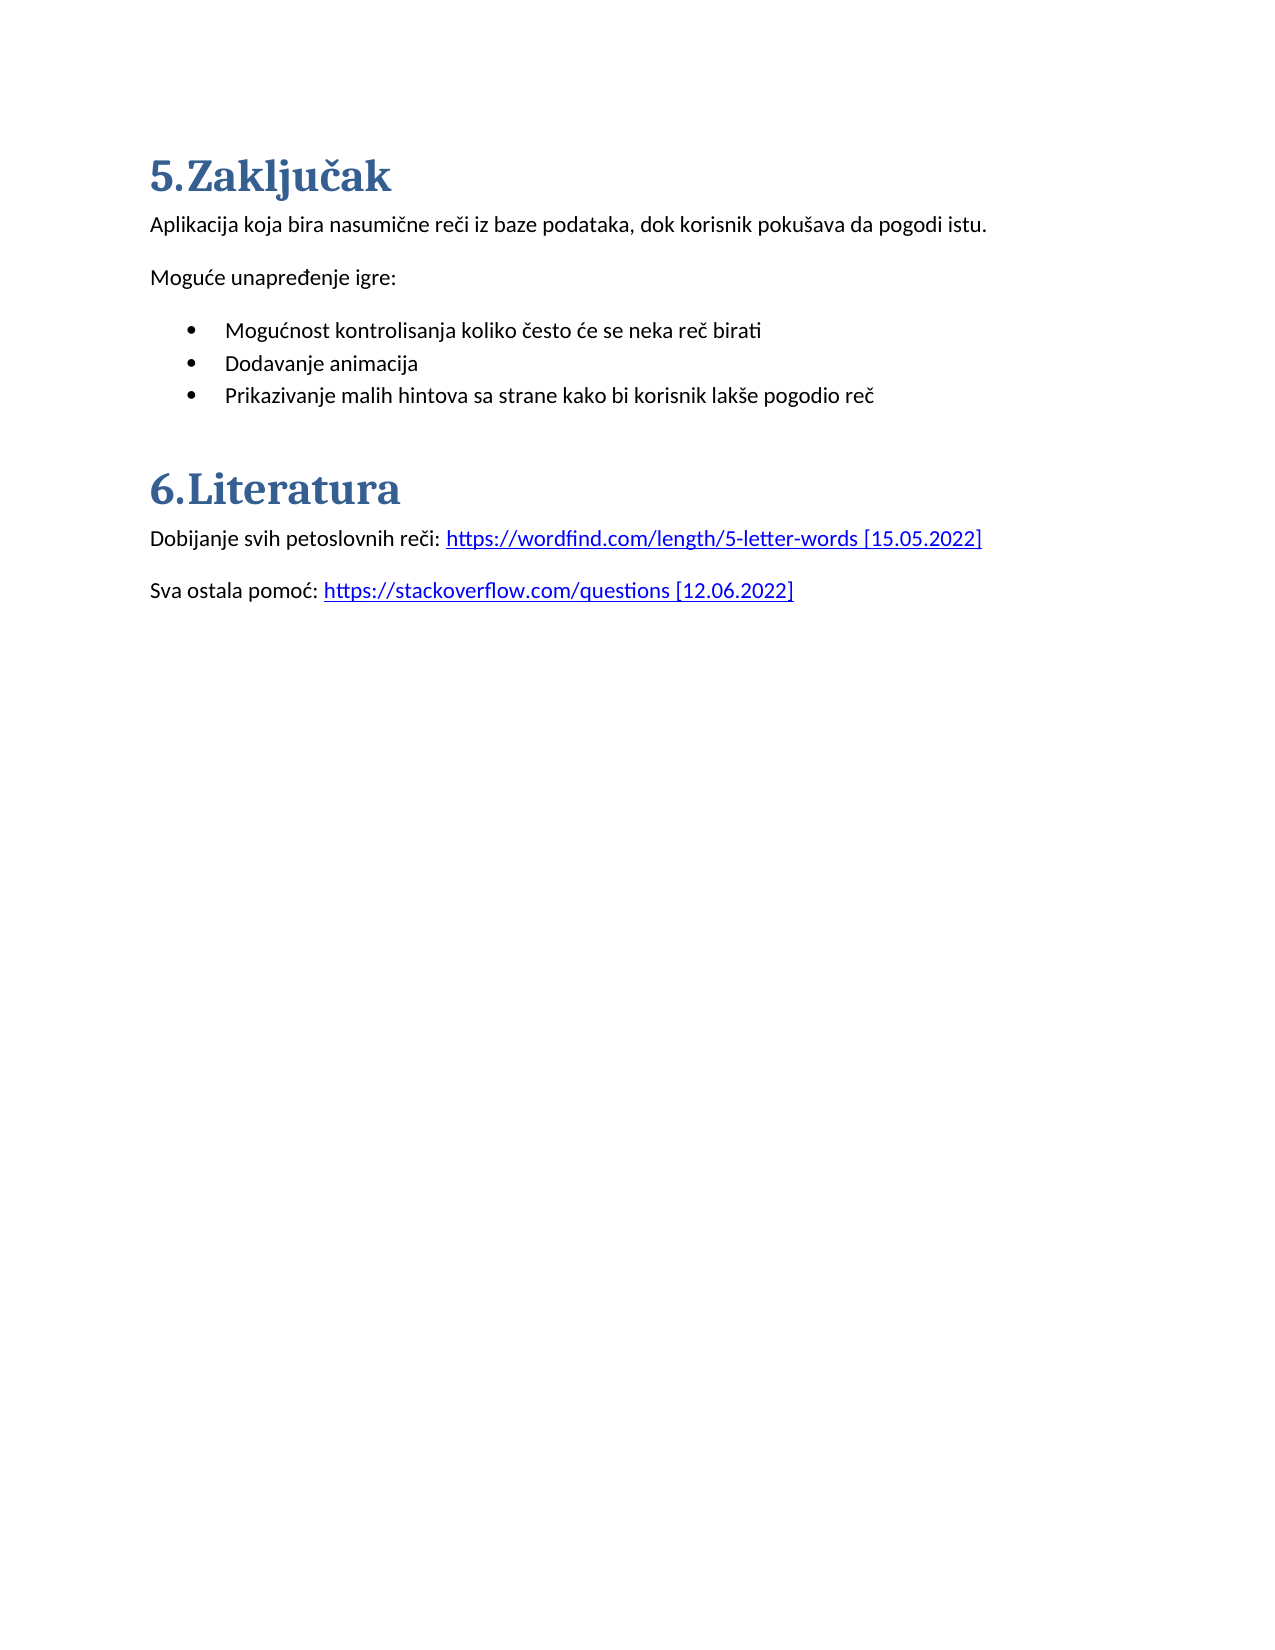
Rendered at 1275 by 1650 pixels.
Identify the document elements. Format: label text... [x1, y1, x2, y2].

list Prikazivanje malih hintova sa strane kako bi korisnik lakše pogodio reč [187, 381, 1125, 409]
list Dodavanje animacija [187, 349, 1125, 377]
text Sva ostala pomoć: https://stackoverflow.com/questions [12.06.2022] [150, 577, 1125, 605]
text Moguće unapređenje igre: [150, 263, 1125, 292]
subtitle Zaključak [150, 150, 1125, 203]
text Dobijanje svih petoslovnih reči: https://wordfind.com/length/5-letter-words [15.05.2022] [150, 524, 1125, 552]
subtitle Literatura [150, 463, 1125, 516]
list Mogućnost kontrolisanja koliko često će se neka reč birati [187, 317, 1125, 344]
text Aplikacija koja bira nasumične reči iz baze podataka, dok korisnik pokušava da pogodi istu. [150, 211, 1125, 238]
